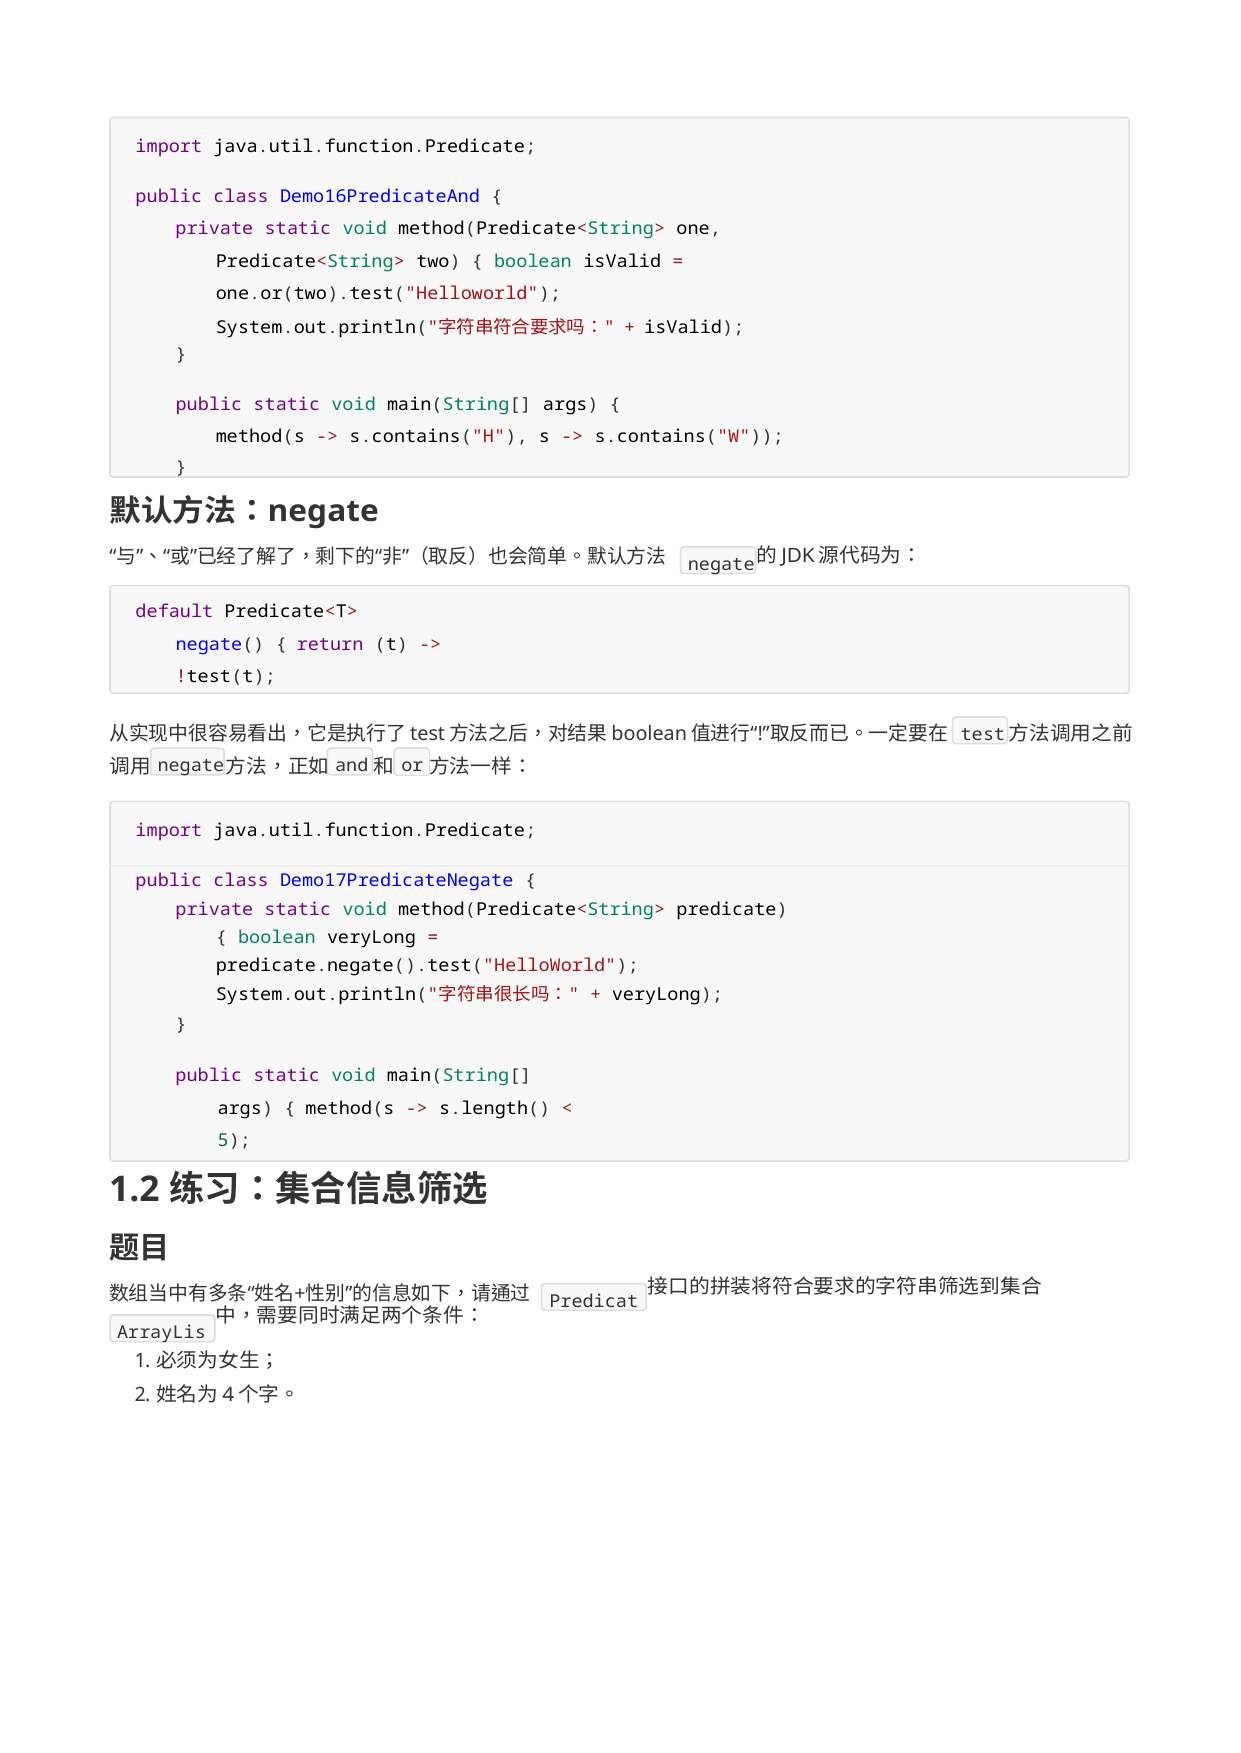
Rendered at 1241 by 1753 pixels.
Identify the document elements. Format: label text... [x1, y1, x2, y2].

text 的JDK源代码为： [756, 542, 1142, 568]
list 姓名为4个字。 [134, 1374, 546, 1408]
text “与”、“或”已经了解了，剩下的“非”（取反）也会简单。默认方法 [109, 542, 685, 569]
subtitle 练习：集合信息筛选 [109, 867, 546, 1211]
list 必须为女生； [134, 1340, 546, 1374]
text 接口的拼装将符合要求的字符串筛选到集合 [648, 1273, 1142, 1299]
subtitle 默认方法：negate [109, 489, 685, 531]
text 数组当中有多条“姓名+性别”的信息如下，请通过中，需要同时满足两个条件： [109, 1282, 542, 1328]
text 从实现中很容易看出，它是执行了test方法之后，对结果boolean值进行“!”取反而已。一定要在 方法调用之前 [109, 712, 1142, 748]
subtitle 练习：集合信息筛选 [109, 799, 546, 865]
text 调用 方法，正如 和 方法一样： [109, 748, 1142, 780]
subtitle 题目 [109, 1226, 546, 1268]
